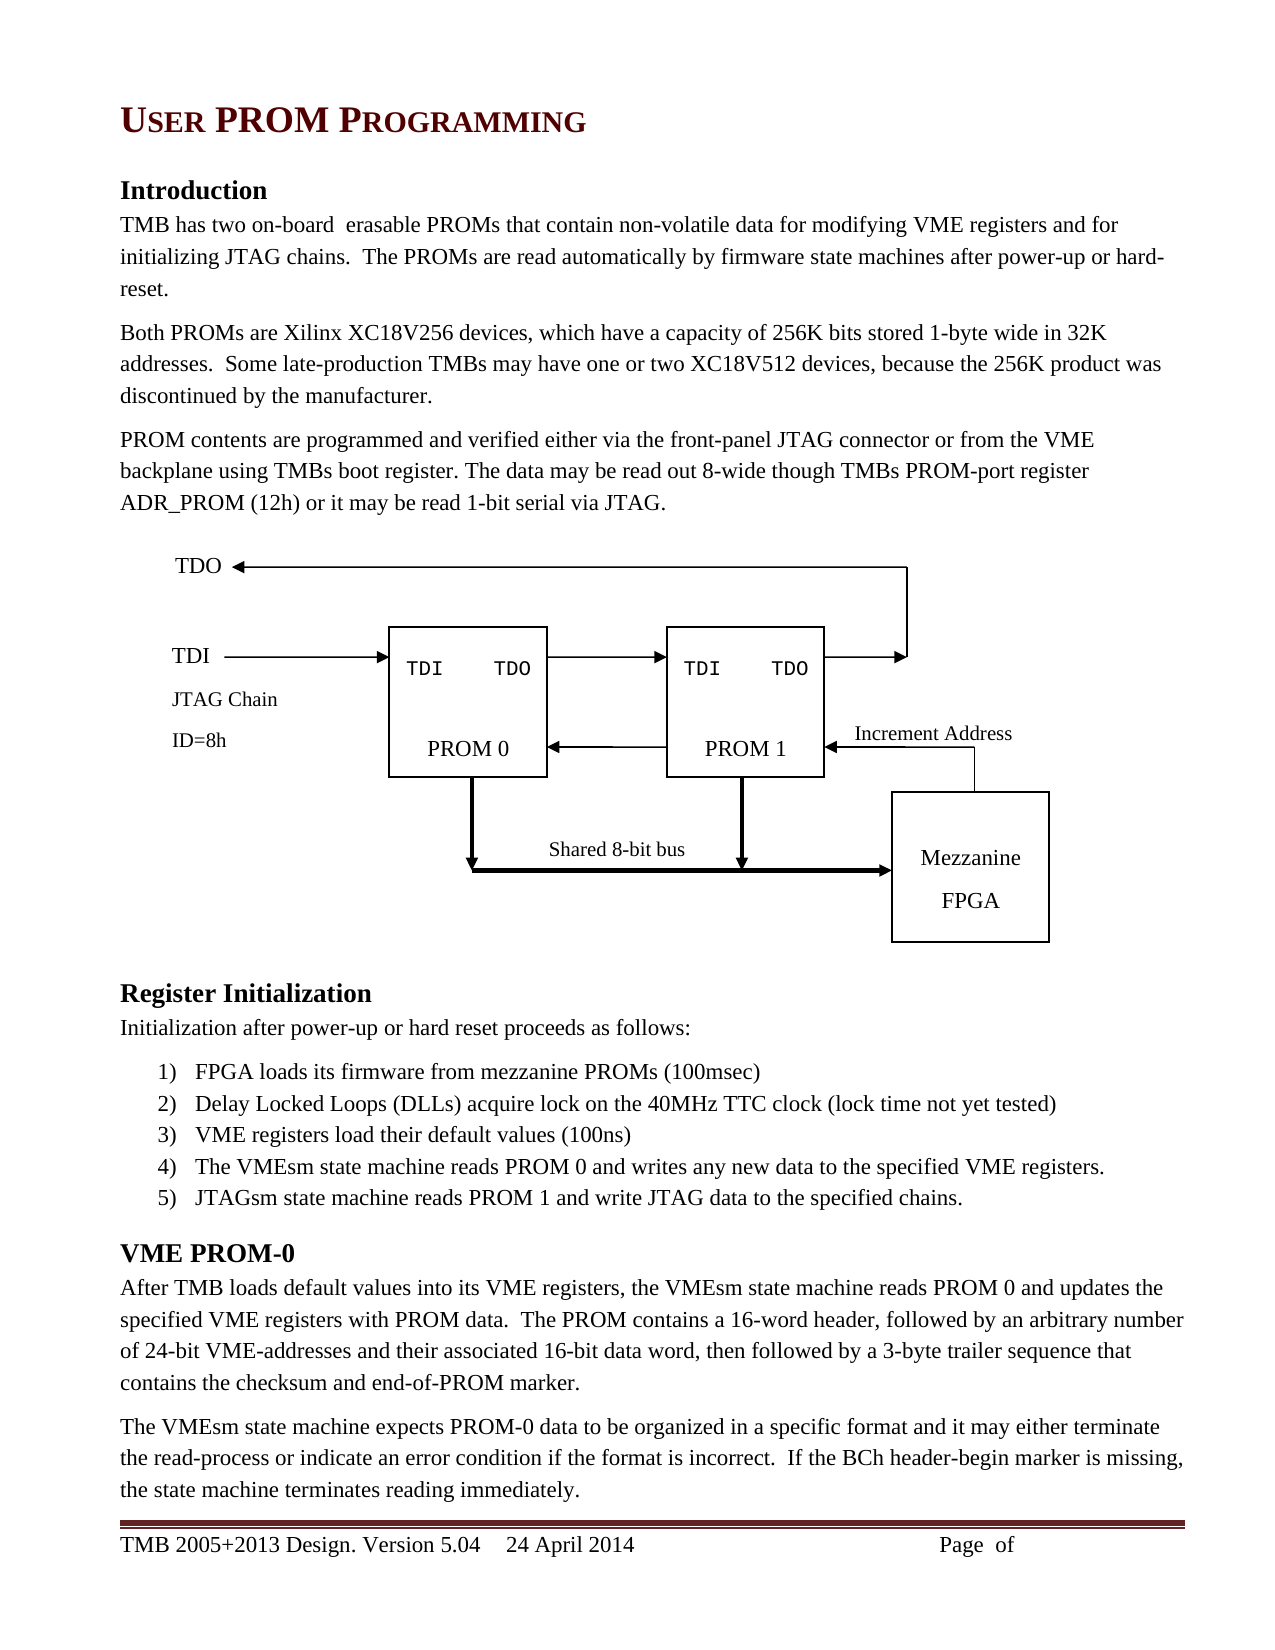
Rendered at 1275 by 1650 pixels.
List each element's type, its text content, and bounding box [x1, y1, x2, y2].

text PROM contents are programmed and verified either via the front-panel JTAG connector or from the VME backplane using TMBs boot register. The data may be read out 8-wide though TMBs PROM-port register ADR_PROM (12h) or it may be read 1-bit serial via JTAG. [120, 426, 1185, 515]
subtitle User PROM Programming [120, 97, 1185, 141]
text Both PROMs are Xilinx XC18V256 devices, which have a capacity of 256K bits stored 1-byte wide in 32K addresses. Some late-production TMBs may have one or two XC18V512 devices, because the 256K product was discontinued by the manufacturer. [120, 319, 1185, 408]
subtitle VME PROM-0 [120, 1237, 1185, 1268]
list Delay Locked Loops (DLLs) acquire lock on the 40MHz TTC clock (lock time not yet tested) [157, 1090, 1185, 1116]
text TMB has two on-board erasable PROMs that contain non-volatile data for modifying VME registers and for initializing JTAG chains. The PROMs are read automatically by firmware state machines after power-up or hard-reset. [120, 211, 1185, 301]
subtitle Register Initialization [120, 541, 1185, 1008]
subtitle Introduction [120, 174, 1185, 205]
list JTAGsm state machine reads PROM 1 and write JTAG data to the specified chains. [157, 1184, 1185, 1211]
text Initialization after power-up or hard reset proceeds as follows: [120, 1014, 1185, 1041]
list VME registers load their default values (100ns) [157, 1121, 1185, 1148]
list The VMEsm state machine reads PROM 0 and writes any new data to the specified VME registers. [157, 1153, 1185, 1179]
text The VMEsm state machine expects PROM-0 data to be organized in a specific format and it may either terminate the read-process or indicate an error condition if the format is incorrect. If the BCh header-begin marker is missing, the state machine terminates reading immediately. [120, 1413, 1185, 1502]
text After TMB loads default values into its VME registers, the VMEsm state machine reads PROM 0 and updates the specified VME registers with PROM data. The PROM contains a 16-word header, followed by an arbitrary number of 24-bit VME-addresses and their associated 16-bit data word, then followed by a 3-byte trailer sequence that contains the checksum and end-of-PROM marker. [120, 1274, 1185, 1395]
list FPGA loads its firmware from mezzanine PROMs (100msec) [157, 1058, 1185, 1084]
